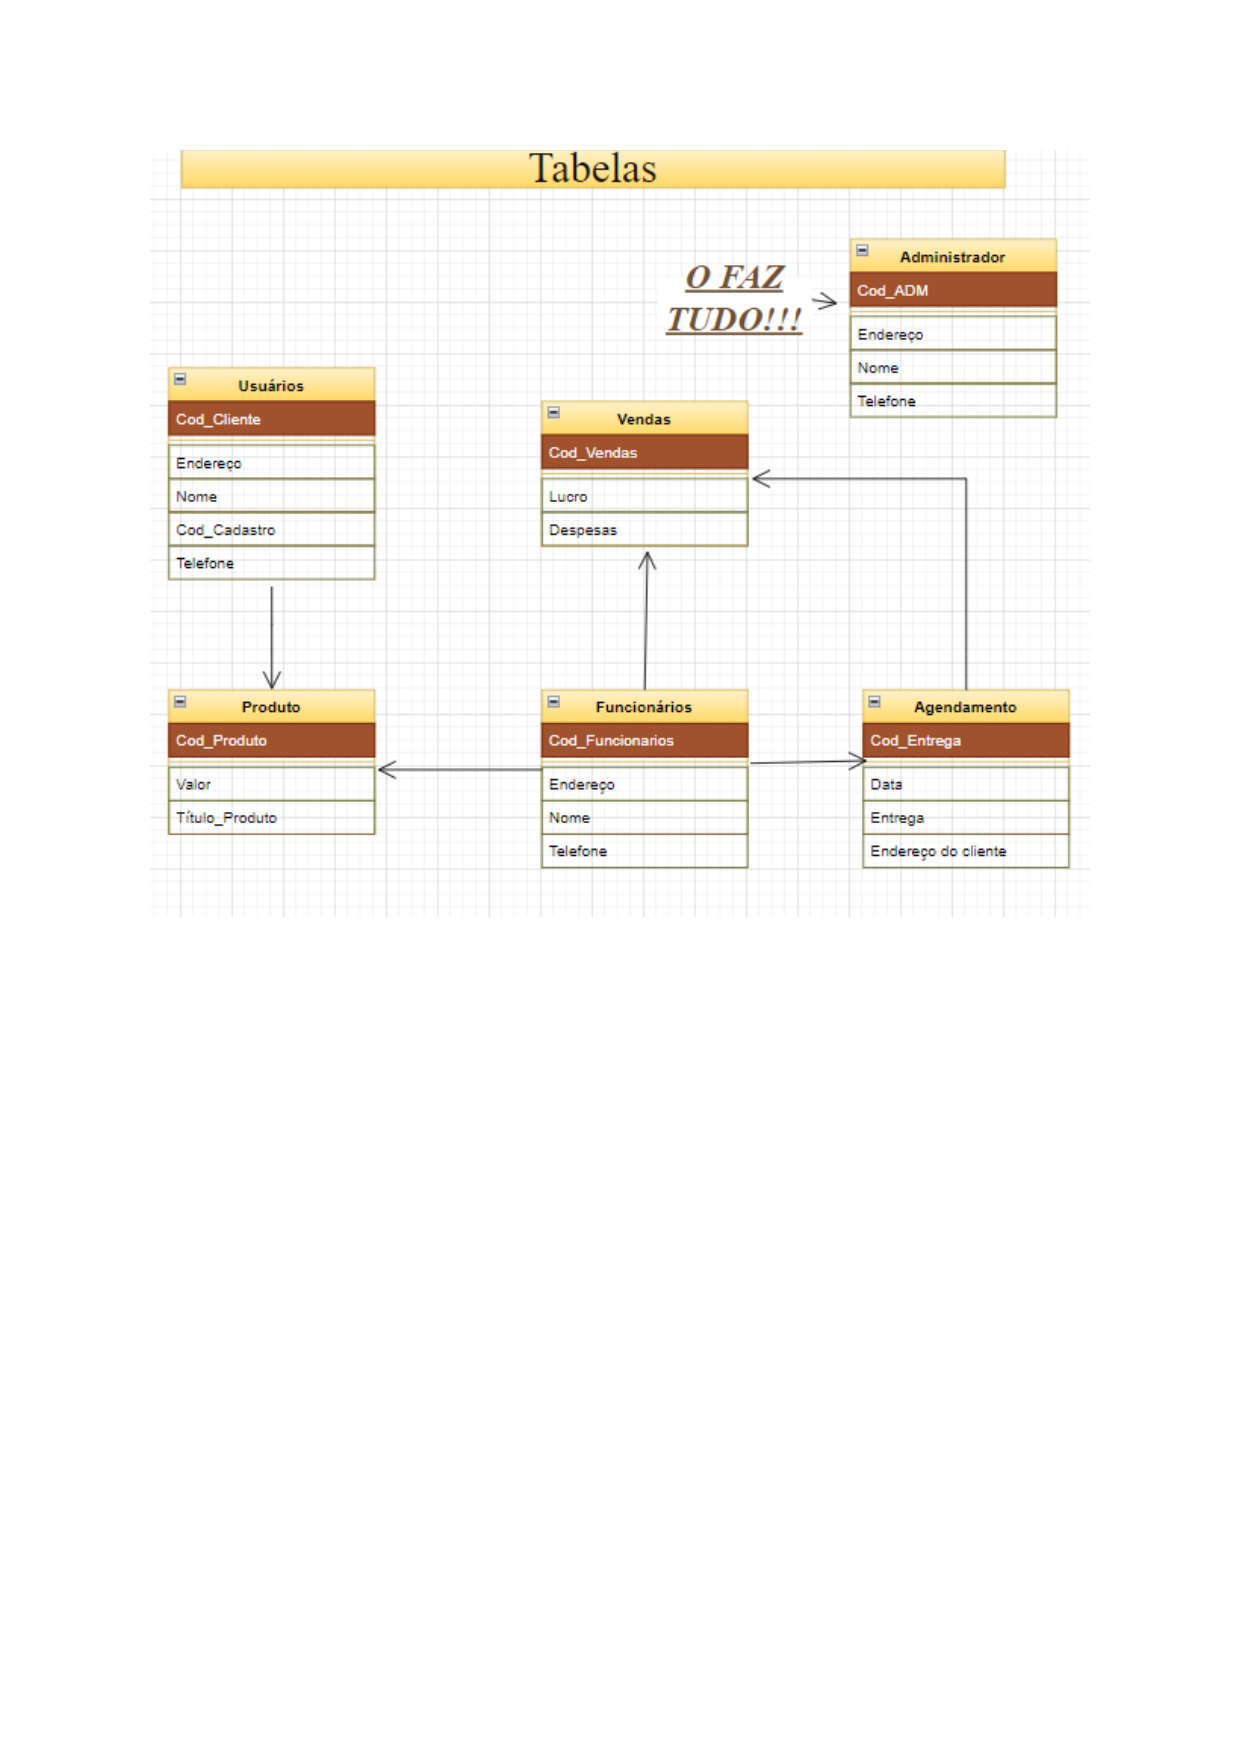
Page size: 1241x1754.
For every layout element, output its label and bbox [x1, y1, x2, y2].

picture [150, 150, 1091, 917]
